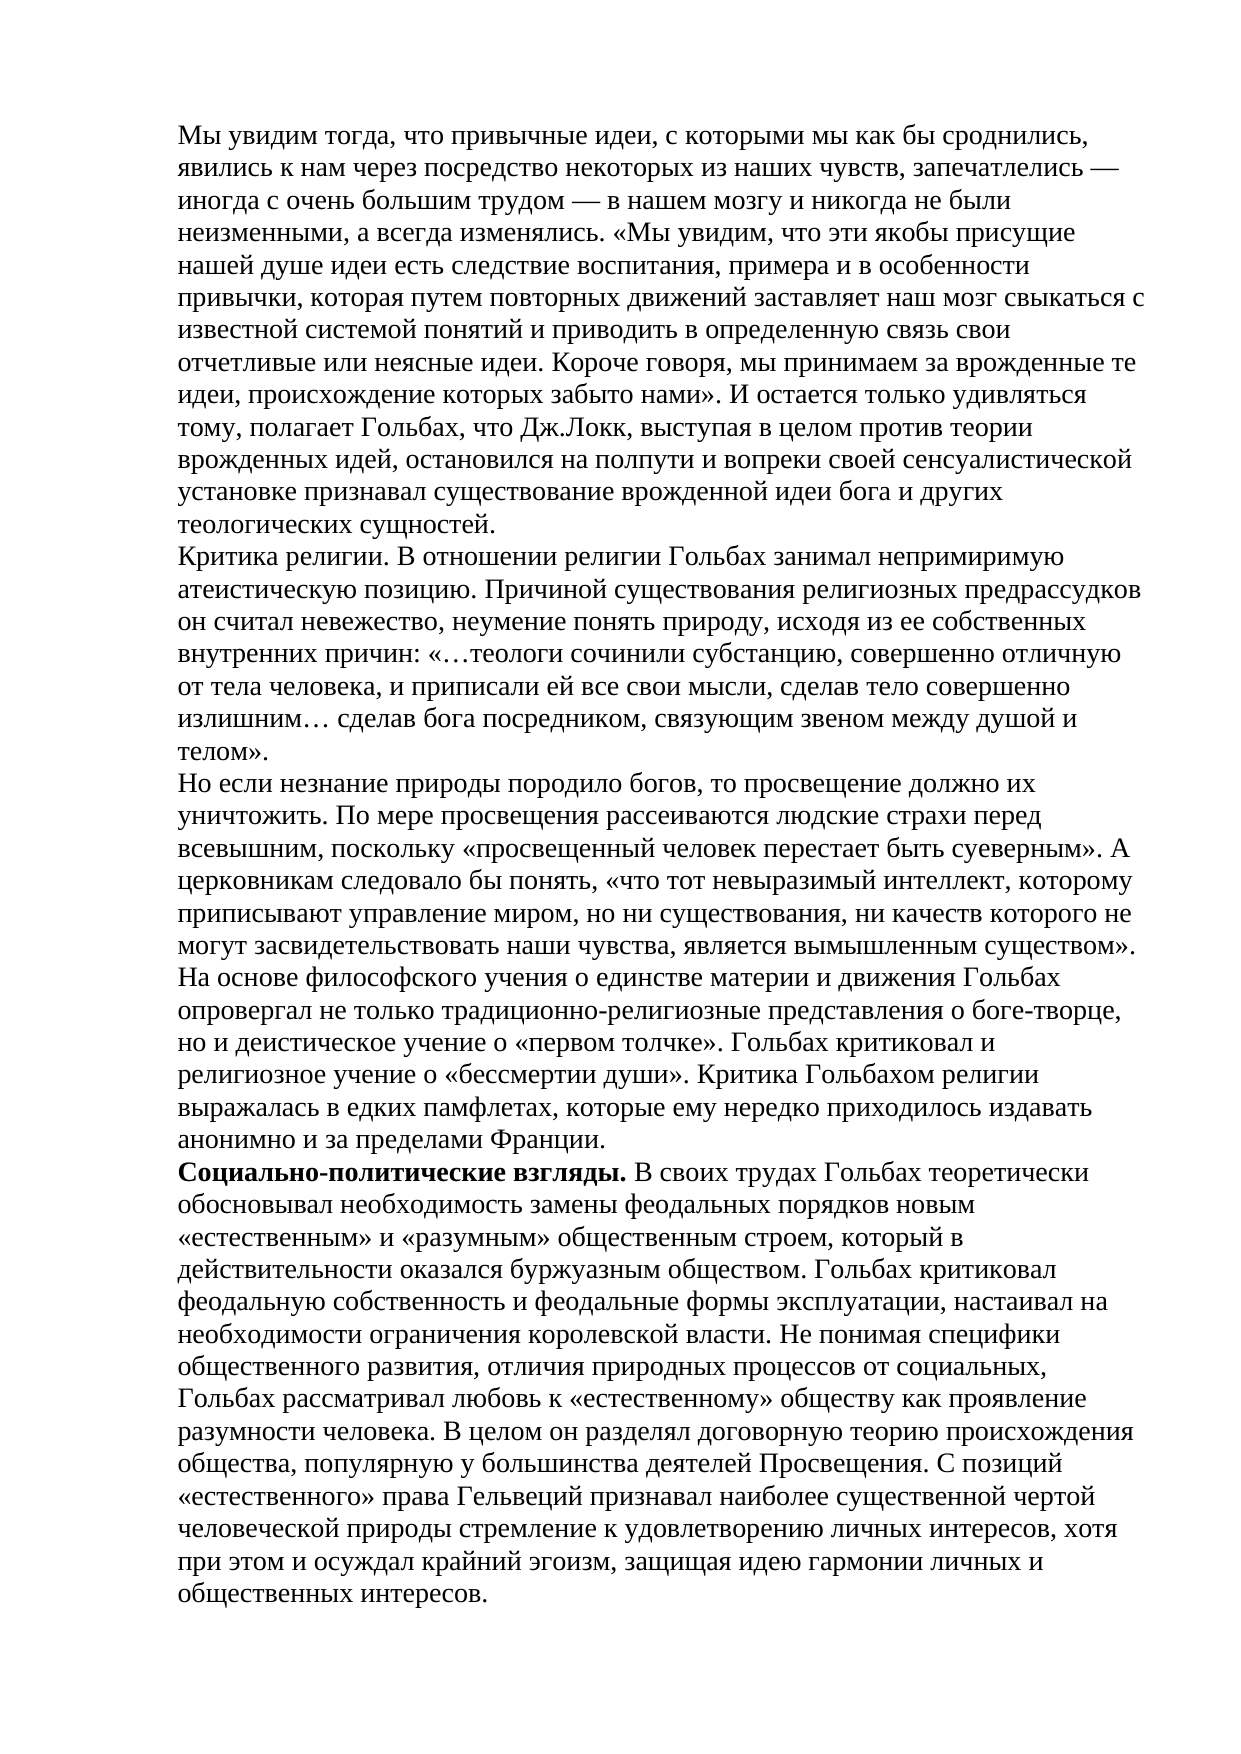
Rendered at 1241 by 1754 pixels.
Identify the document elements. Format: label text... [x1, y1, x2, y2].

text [177, 118, 1152, 539]
text Критика религии. В отношении религии Гольбах занимал непримиримую атеистическую позицию. Причиной существования религиозных предрассудков он считал невежество, неумение понять природу, исходя из ее собственных внутренних причин: «…теологи сочинили субстанцию, совершенно отличную от тела человека, и приписали ей все свои мысли, сделав тело совершенно излишним… сделав бога посредником, связующим звеном между душой и телом». [177, 539, 1152, 766]
text Социально-политические взгляды. В своих трудах Гольбах теоретически обосновывал необходимость замены феодальных порядков новым «естественным» и «разумным» общественным строем, который в действительности оказался буржуазным обществом. Гольбах критиковал феодальную собственность и феодальные формы эксплуатации, настаивал на необходимости ограничения королевской власти. Не понимая специфики общественного развития, отличия природных процессов от социальных, Гольбах рассматривал любовь к «естественному» обществу как проявление разумности человека. В целом он разделял договорную теорию происхождения общества, популярную у большинства деятелей Просвещения. С позиций «естественного» права Гельвеций признавал наиболее существенной чертой человеческой природы стремление к удовлетворению личных интересов, хотя при этом и осуждал крайний эгоизм, защищая идею гармонии личных и общественных интересов. [177, 1155, 1152, 1608]
text Но если незнание природы породило богов, то просвещение должно их уничтожить. По мере просвещения рассеиваются людские страхи перед всевышним, поскольку «просвещенный человек перестает быть суеверным». А церковникам следовало бы понять, «что тот невыразимый интеллект, которому приписывают управление миром, но ни существования, ни качеств которого не могут засвидетельствовать наши чувства, является вымышленным существом». На основе философского учения о единстве материи и движения Гольбах опровергал не только традиционно-религиозные представления о боге-творце, но и деистическое учение о «первом толчке». Гольбах критиковал и религиозное учение о «бессмертии души». Критика Гольбахом религии выражалась в едких памфлетах, которые ему нередко приходилось издавать анонимно и за пределами Франции. [177, 766, 1152, 1155]
